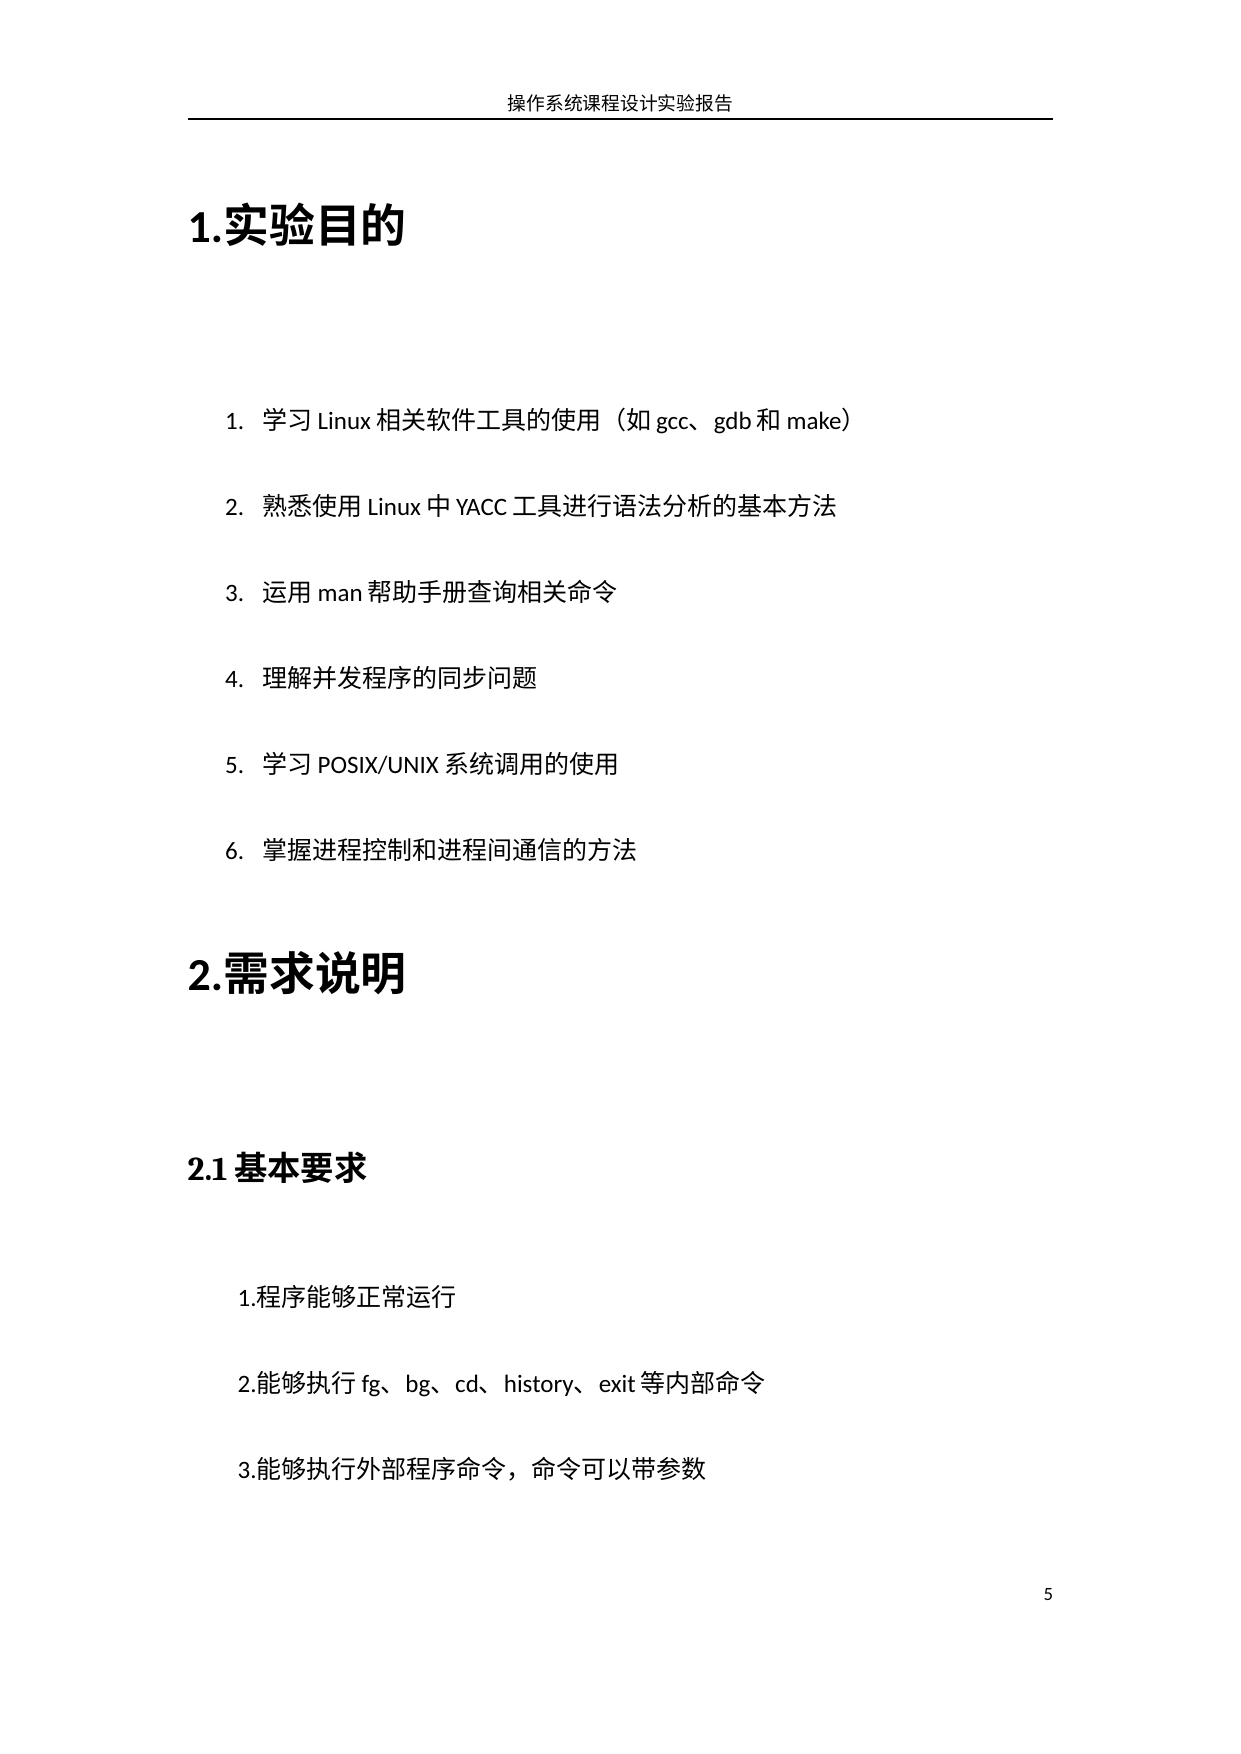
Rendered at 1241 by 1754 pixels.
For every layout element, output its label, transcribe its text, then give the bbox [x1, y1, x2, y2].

text 3.能够执行外部程序命令，命令可以带参数 [237, 1434, 1053, 1502]
list 运用man帮助手册查询相关命令 [225, 556, 1053, 624]
text 1.程序能够正常运行 [237, 1262, 1053, 1330]
text 2.能够执行fg、bg、cd、history、exit等内部命令 [237, 1348, 1053, 1416]
subtitle 2.1基本要求 [187, 1132, 1053, 1200]
list 掌握进程控制和进程间通信的方法 [225, 814, 1053, 882]
list 理解并发程序的同步问题 [225, 642, 1053, 710]
subtitle 2.需求说明 [187, 936, 1053, 1004]
subtitle 1.实验目的 [187, 188, 1053, 256]
list 学习Linux相关软件工具的使用（如gcc、gdb和make） [225, 384, 1053, 452]
list 熟悉使用Linux中YACC工具进行语法分析的基本方法 [225, 470, 1053, 538]
list 学习POSIX/UNIX系统调用的使用 [225, 728, 1053, 796]
